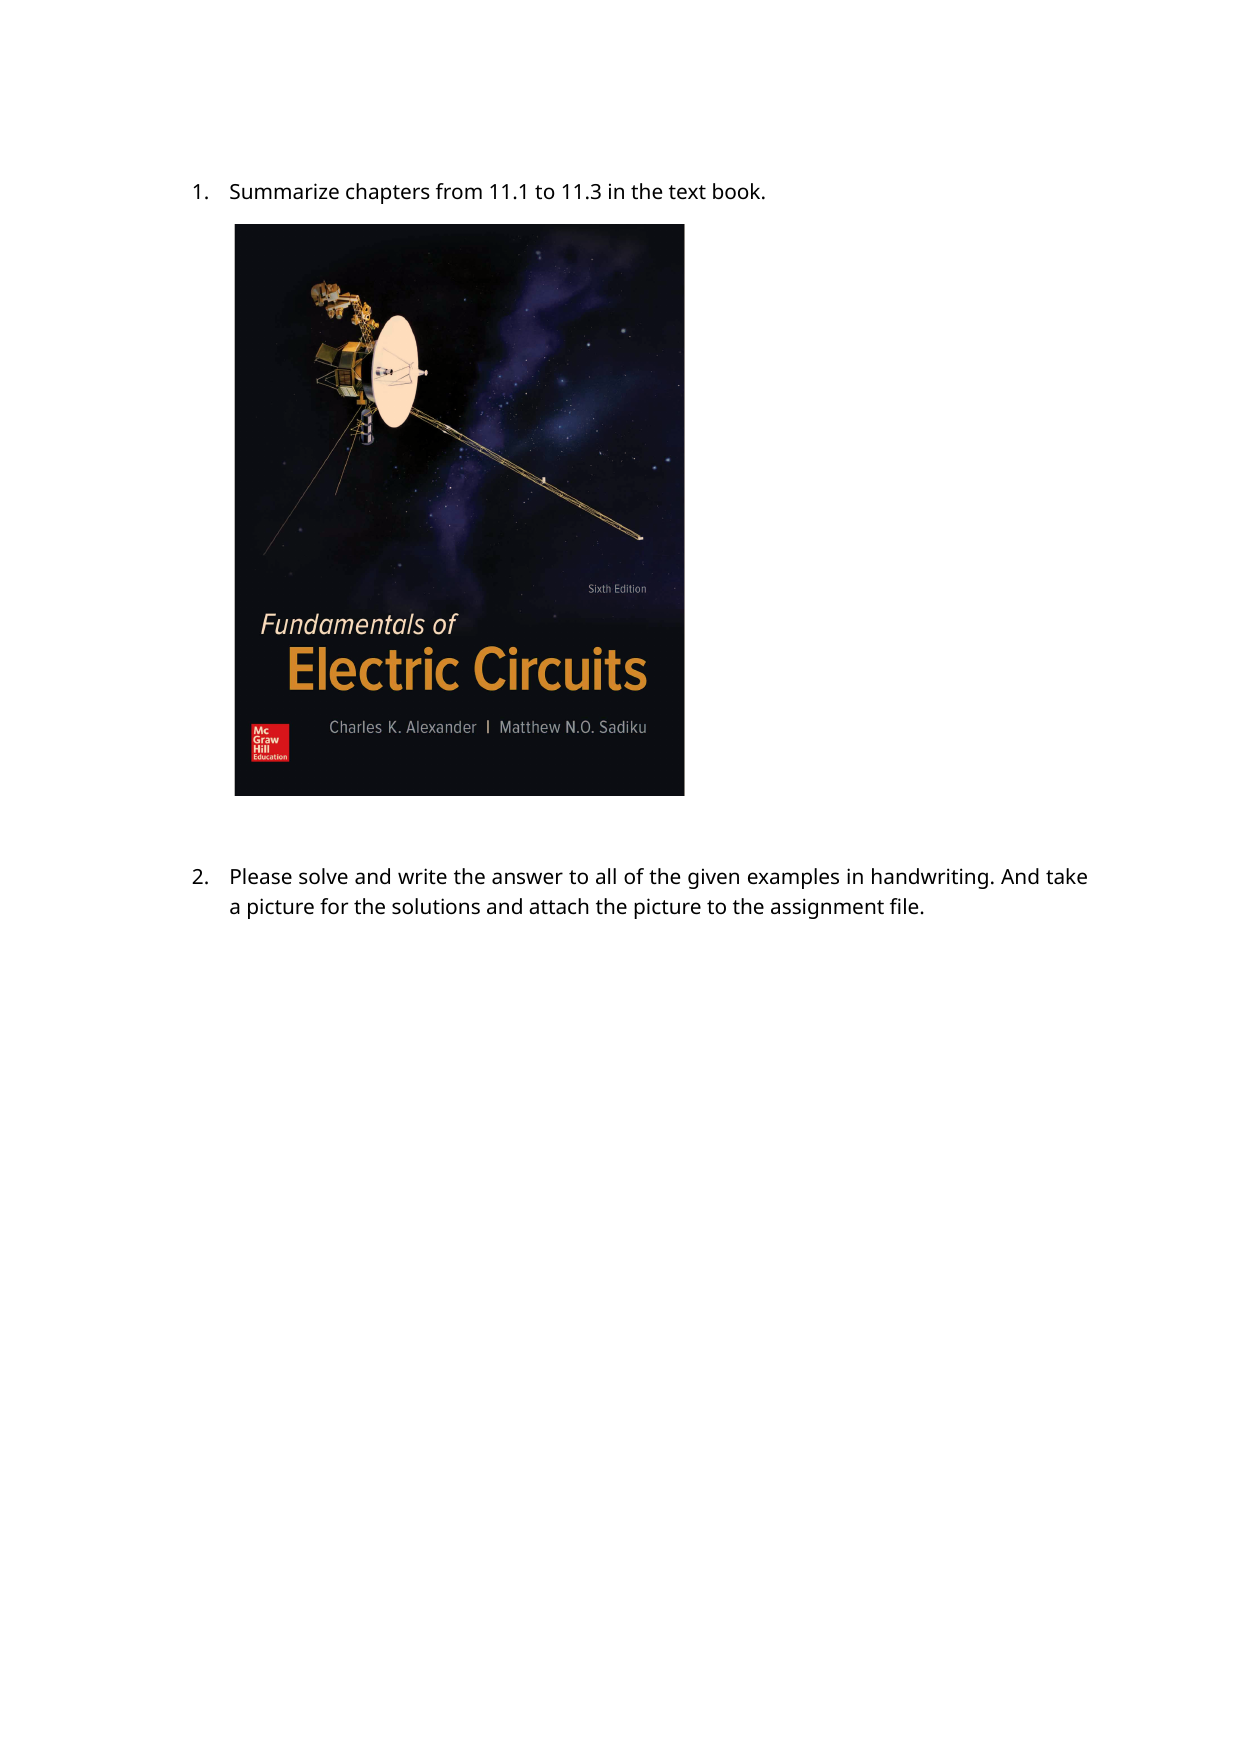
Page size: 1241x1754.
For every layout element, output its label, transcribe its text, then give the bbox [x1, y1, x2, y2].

list Summarize chapters from 11.1 to 11.3 in the text book. [192, 177, 1090, 206]
list Please solve and write the answer to all of the given examples in handwriting. And take a picture for the solutions and attach the picture to the assignment file. [192, 862, 1090, 920]
picture [234, 224, 685, 796]
